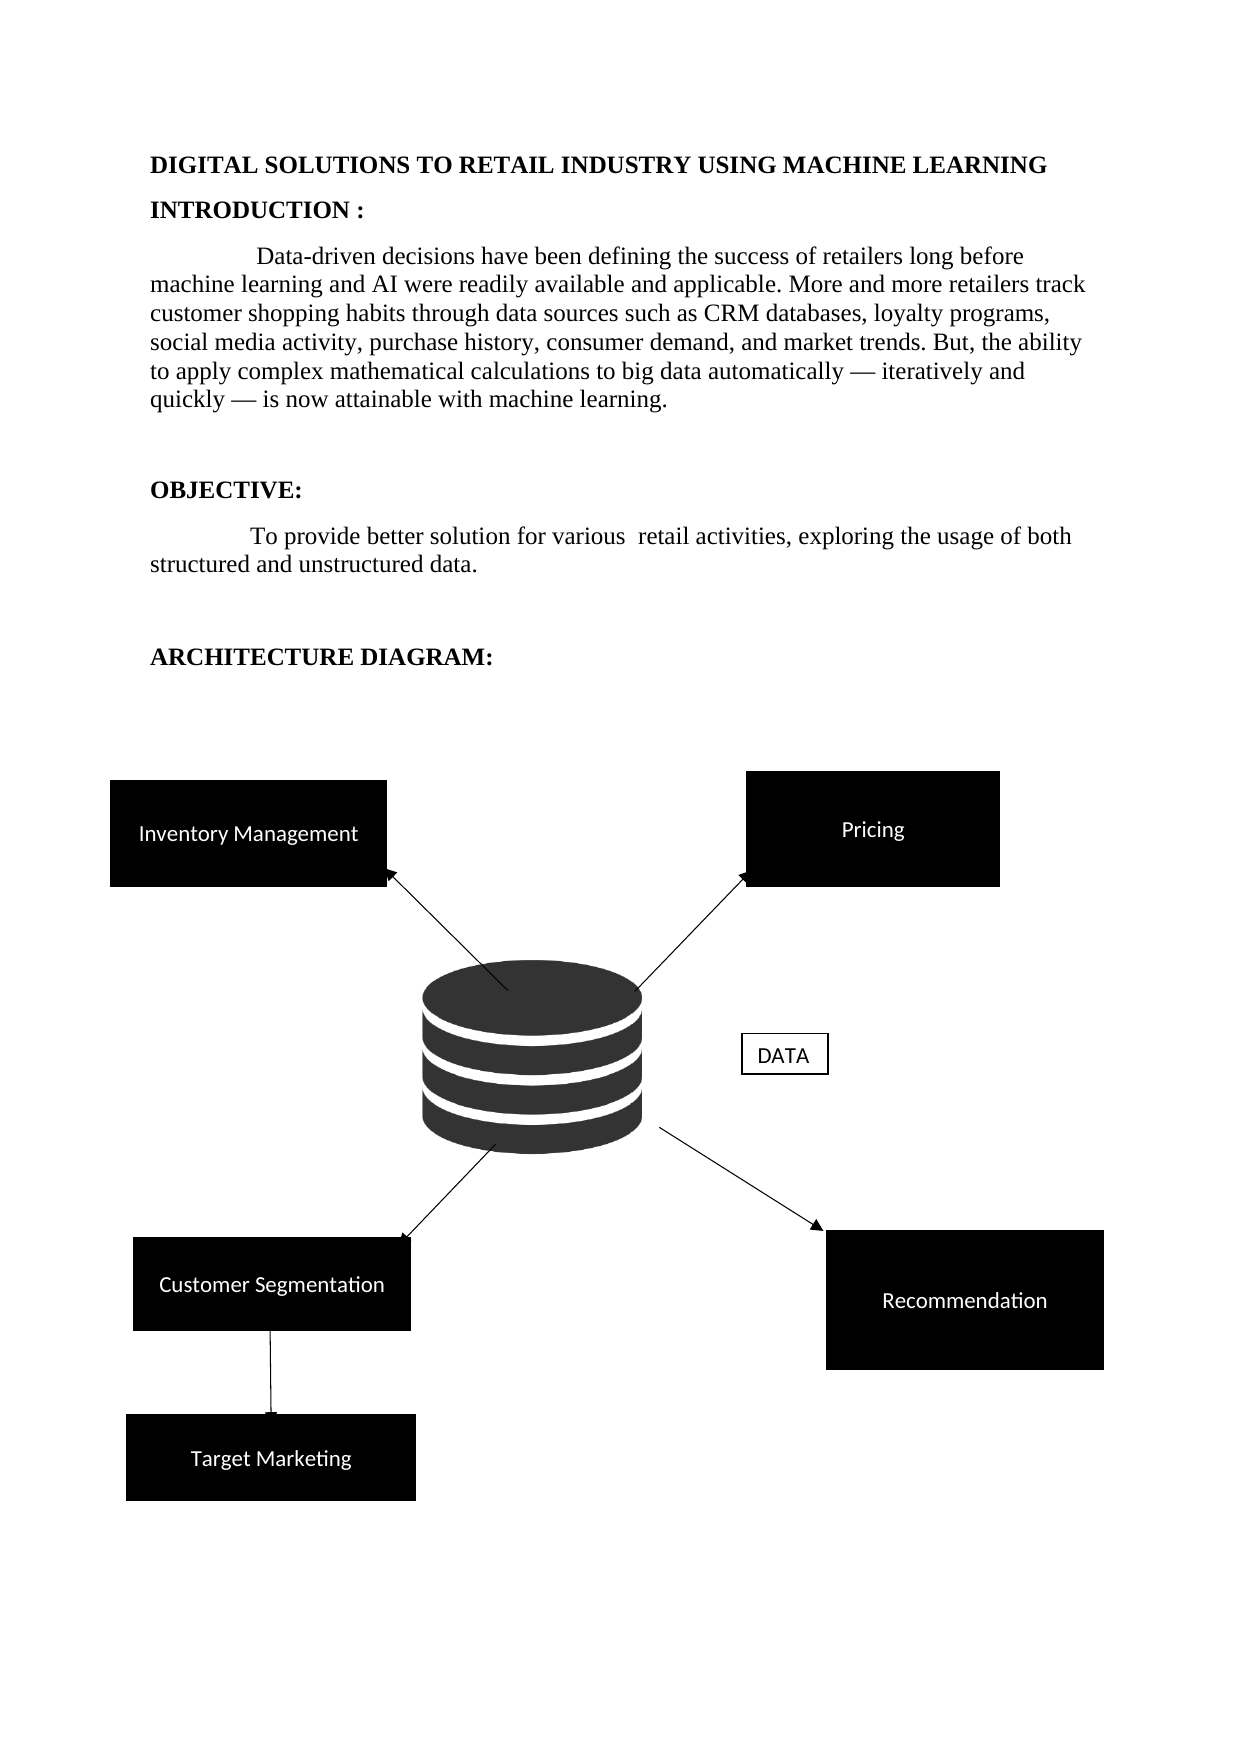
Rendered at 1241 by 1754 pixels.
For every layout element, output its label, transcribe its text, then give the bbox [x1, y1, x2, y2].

text To provide better solution for various retail activities, exploring the usage of both structured and unstructured data. [150, 521, 1090, 578]
text ARCHITECTURE DIAGRAM: [150, 642, 1090, 671]
text OBJECTIVE: [150, 475, 1090, 504]
text INTRODUCTION : [150, 195, 1090, 224]
picture [400, 958, 663, 1163]
text Data-driven decisions have been defining the success of retailers long before machine learning and AI were readily available and applicable. More and more retailers track customer shopping habits through data sources such as CRM databases, loyalty programs, social media activity, purchase history, consumer demand, and market trends. But, the ability to apply complex mathematical calculations to big data automatically — iteratively and quickly — is now attainable with machine learning. [150, 241, 1090, 413]
text DIGITAL SOLUTIONS TO RETAIL INDUSTRY USING MACHINE LEARNING [150, 150, 1090, 179]
